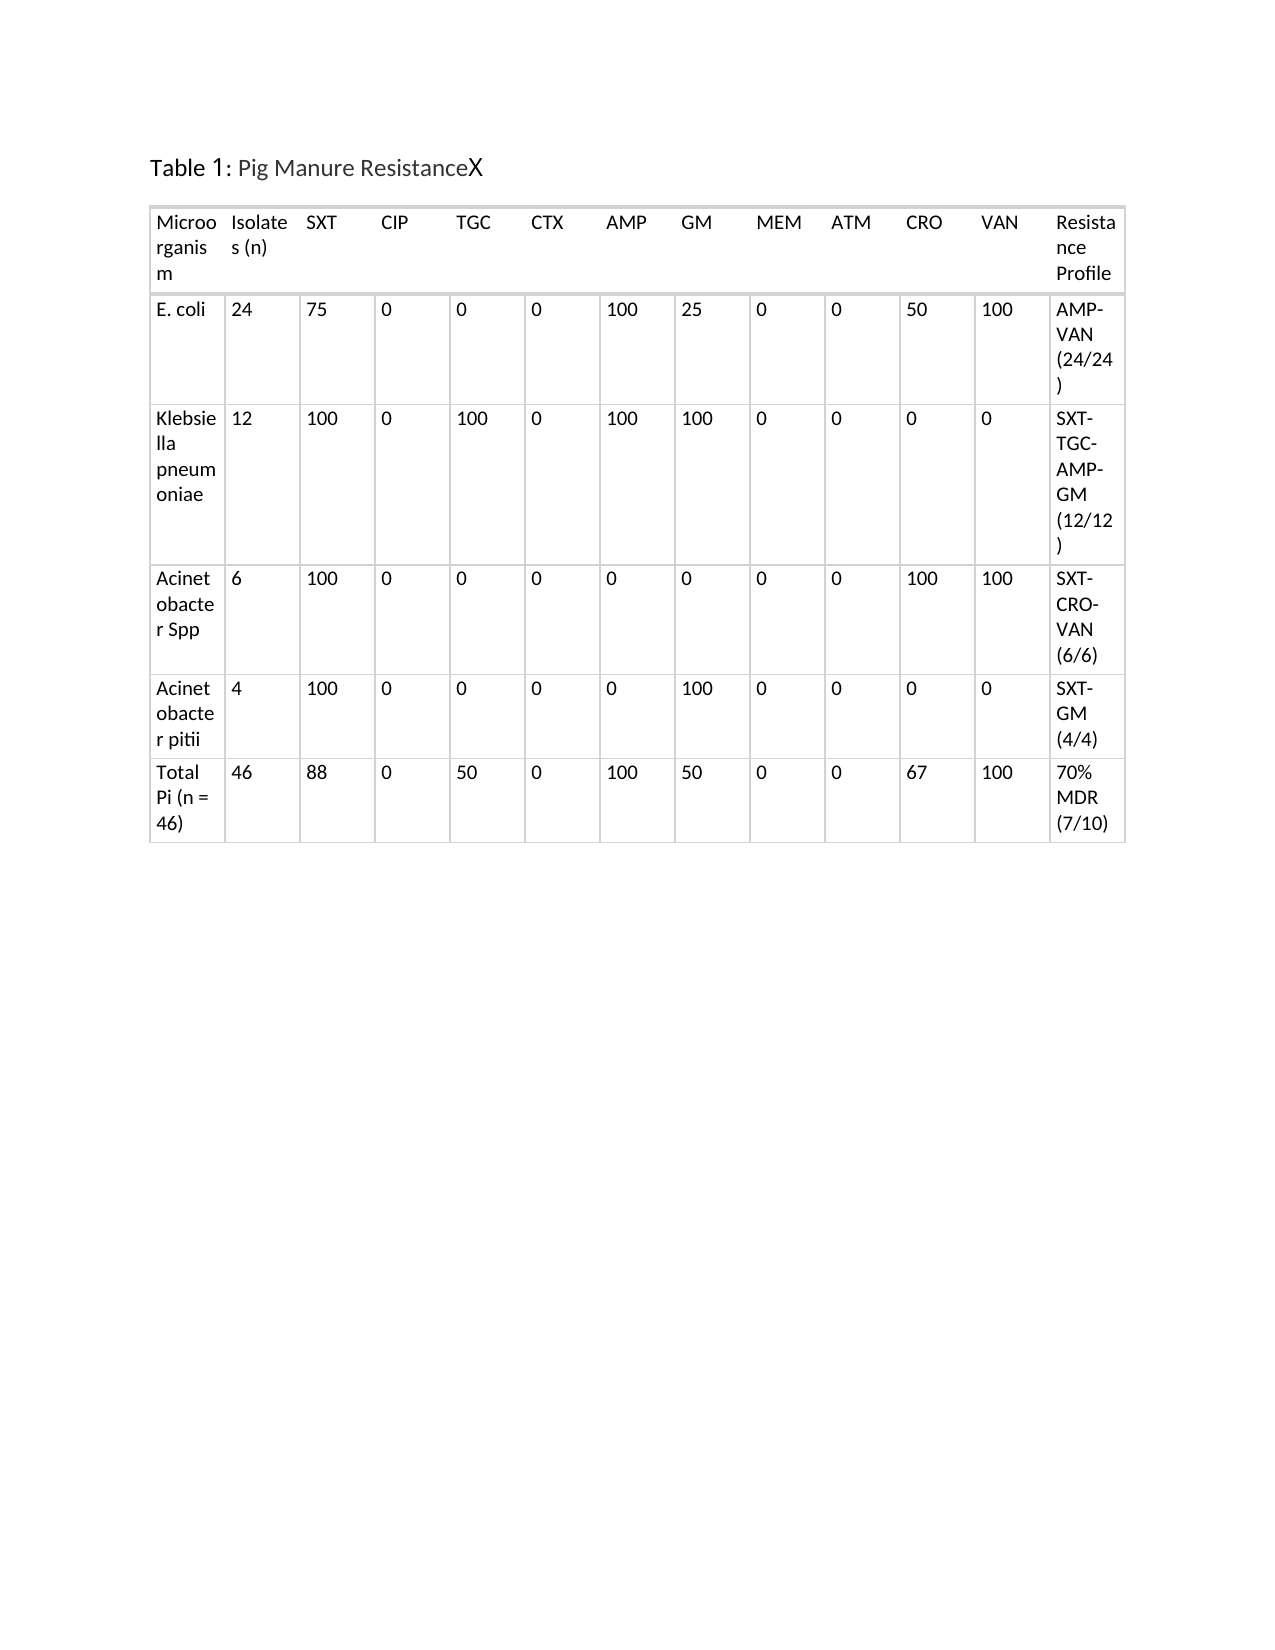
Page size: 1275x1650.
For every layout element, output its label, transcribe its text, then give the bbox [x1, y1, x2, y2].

table_cell 0 [526, 759, 599, 842]
table_cell 0 [751, 405, 824, 564]
table_cell 100 [301, 405, 374, 564]
table_cell Acinetobacter pitii [151, 675, 224, 757]
table_cell 0 [526, 566, 599, 673]
table_cell Total Pi (n = 46) [151, 759, 224, 842]
table_header GM [675, 209, 750, 292]
table_cell 67 [901, 759, 974, 842]
table_cell 46 [226, 759, 299, 842]
table_cell 0 [751, 759, 824, 842]
table_cell 0 [601, 675, 674, 757]
table_header TGC [450, 209, 525, 292]
table_cell E. coli [151, 296, 224, 404]
table_header Isolates (n) [225, 209, 300, 292]
table_cell 0 [451, 566, 524, 673]
table_cell 0 [376, 296, 449, 404]
table_cell 100 [601, 296, 674, 404]
table_header Microorganism [151, 209, 225, 292]
table_cell 25 [676, 296, 749, 404]
table_cell 50 [451, 759, 524, 842]
table_header SXT [300, 209, 375, 292]
table_cell 75 [301, 296, 374, 404]
table_cell 50 [901, 296, 974, 404]
table_cell 24 [226, 296, 299, 404]
table_cell 0 [751, 566, 824, 673]
table_cell 50 [676, 759, 749, 842]
table_cell 0 [751, 675, 824, 757]
table_cell 100 [976, 759, 1049, 842]
table_header ATM [825, 209, 900, 292]
table_cell 0 [376, 405, 449, 564]
table_cell 6 [226, 566, 299, 673]
table_cell Klebsiella pneumoniae [151, 405, 224, 564]
table_cell 100 [976, 566, 1049, 673]
table_cell 4 [226, 675, 299, 757]
table_cell AMP-VAN (24/24) [1051, 296, 1124, 404]
table_cell 100 [301, 675, 374, 757]
table_cell 100 [676, 675, 749, 757]
table_cell 0 [451, 296, 524, 404]
table_cell SXT-GM (4/4) [1051, 675, 1124, 757]
table_cell 0 [901, 405, 974, 564]
table_header Resistance Profile [1050, 209, 1124, 292]
table_header VAN [975, 209, 1050, 292]
table_cell SXT-CRO-VAN (6/6) [1051, 566, 1124, 673]
table_cell 0 [901, 675, 974, 757]
table_cell 0 [376, 759, 449, 842]
table_cell 100 [901, 566, 974, 673]
table_cell 0 [676, 566, 749, 673]
table_cell 100 [676, 405, 749, 564]
table_cell 0 [526, 405, 599, 564]
table_cell 0 [826, 759, 899, 842]
table_header CTX [525, 209, 600, 292]
table_cell 0 [526, 675, 599, 757]
table_header CIP [375, 209, 450, 292]
table_cell 0 [601, 566, 674, 673]
table_cell 100 [601, 759, 674, 842]
table_cell SXT-TGC-AMP-GM (12/12) [1051, 405, 1124, 564]
table_header AMP [600, 209, 675, 292]
table_cell Acinetobacter Spp [151, 566, 224, 673]
table_cell 0 [451, 675, 524, 757]
table_cell 100 [601, 405, 674, 564]
table_cell 88 [301, 759, 374, 842]
table_cell 0 [826, 296, 899, 404]
table_cell 100 [301, 566, 374, 673]
table_cell 100 [976, 296, 1049, 404]
table_cell 12 [226, 405, 299, 564]
table_cell 0 [826, 675, 899, 757]
table_cell 100 [451, 405, 524, 564]
table_cell 0 [751, 296, 824, 404]
table_cell 0 [376, 675, 449, 757]
table_cell 0 [376, 566, 449, 673]
table_header CRO [900, 209, 975, 292]
table_cell 0 [826, 566, 899, 673]
table_cell 0 [526, 296, 599, 404]
table_cell 0 [976, 405, 1049, 564]
table_cell 0 [826, 405, 899, 564]
table_cell 0 [976, 675, 1049, 757]
table_cell 70% MDR (7/10) [1051, 759, 1124, 842]
table_header MEM [750, 209, 825, 292]
